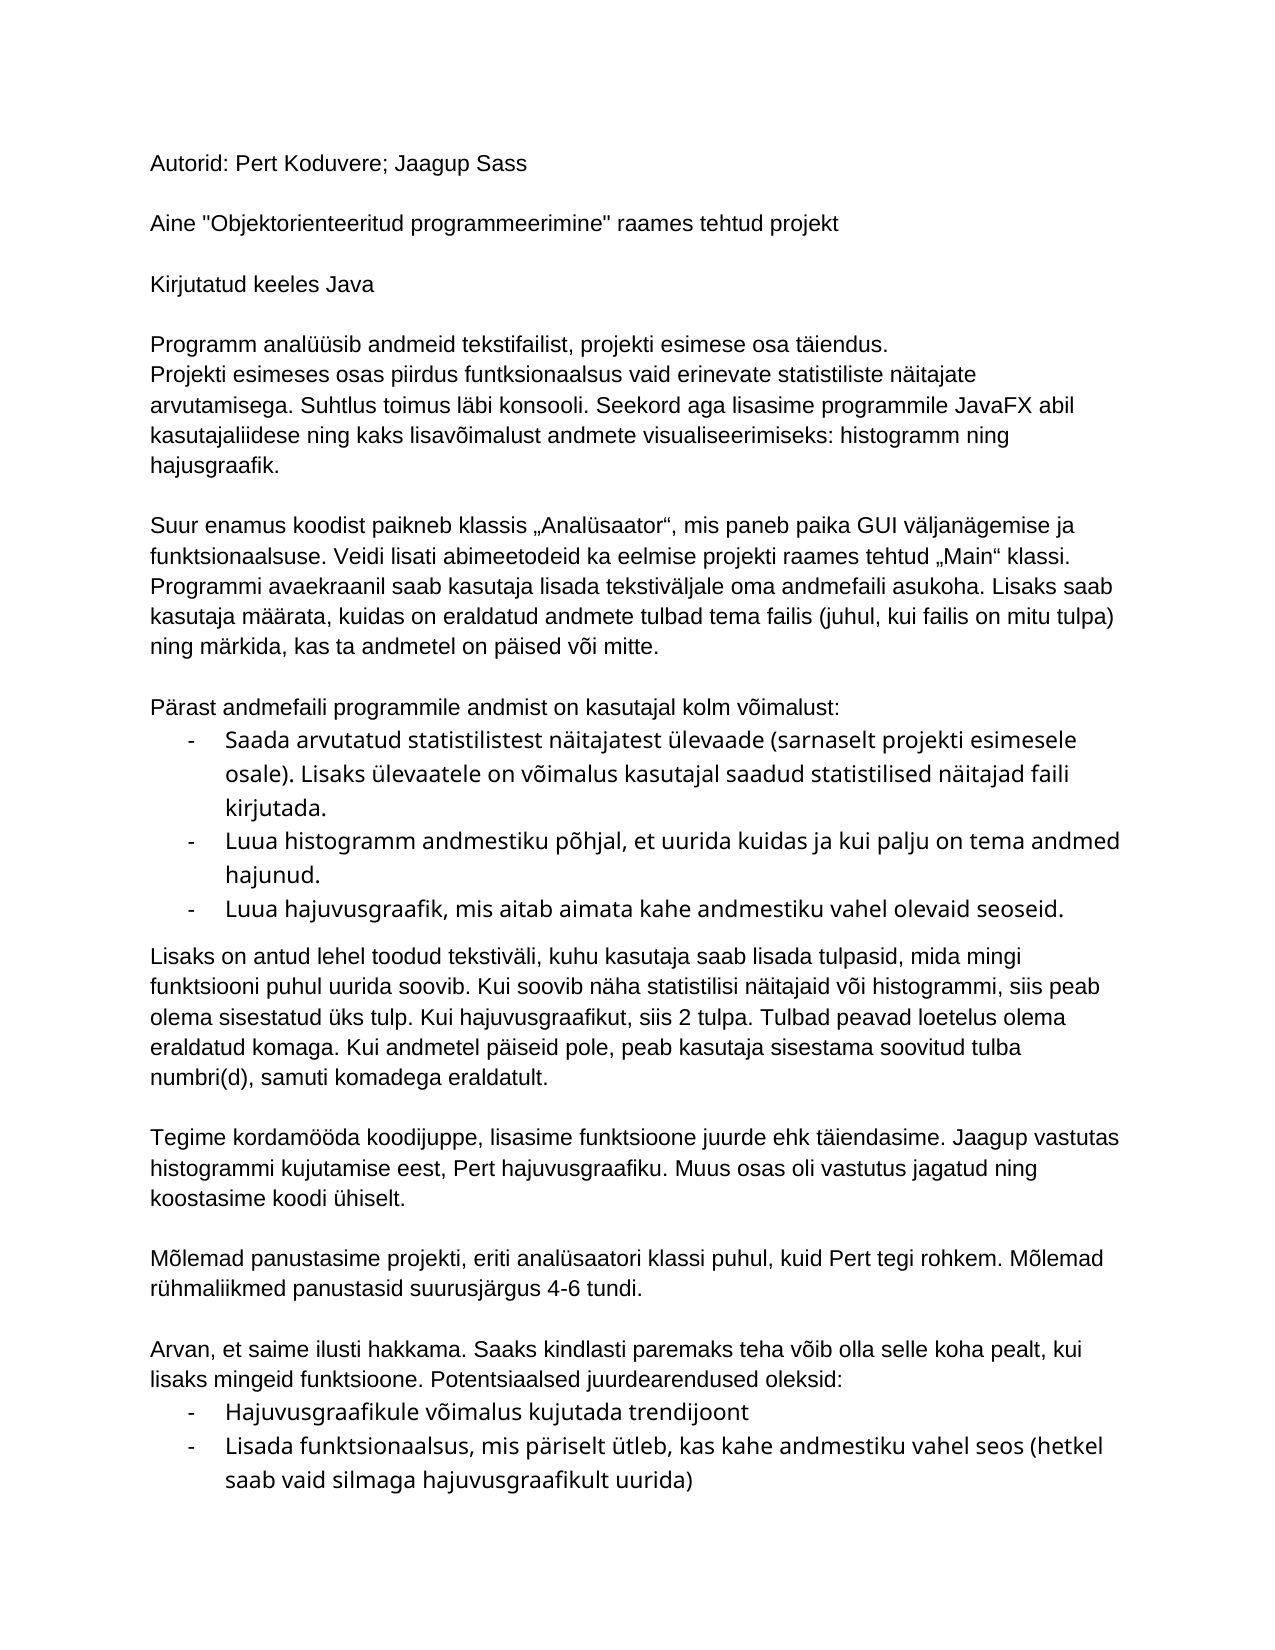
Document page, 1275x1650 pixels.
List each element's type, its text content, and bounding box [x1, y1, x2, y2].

list Luua hajuvusgraafik, mis aitab aimata kahe andmestiku vahel olevaid seoseid. [187, 893, 1125, 924]
list Luua histogramm andmestiku põhjal, et uurida kuidas ja kui palju on tema andmed hajunud. [187, 825, 1125, 890]
list Hajuvusgraafikule võimalus kujutada trendijoont [187, 1396, 1125, 1427]
text Tegime kordamööda koodijuppe, lisasime funktsioone juurde ehk täiendasime. Jaagup vastutas histogrammi kujutamise eest, Pert hajuvusgraafiku. Muus osas oli vastutus jagatud ning koostasime koodi ühiselt. [150, 1124, 1125, 1211]
text Aine "Objektorienteeritud programmeerimine" raames tehtud projekt [150, 210, 1125, 237]
text Suur enamus koodist paikneb klassis „Analüsaator“, mis paneb paika GUI väljanägemise ja funktsionaalsuse. Veidi lisati abimeetodeid ka eelmise projekti raames tehtud „Main“ klassi. Programmi avaekraanil saab kasutaja lisada tekstiväljale oma andmefaili asukoha. Lisaks saab kasutaja määrata, kuidas on eraldatud andmete tulbad tema failis (juhul, kui failis on mitu tulpa) ning märkida, kas ta andmetel on päised või mitte. [150, 512, 1125, 660]
text Arvan, et saime ilusti hakkama. Saaks kindlasti paremaks teha võib olla selle koha pealt, kui lisaks mingeid funktsioone. Potentsiaalsed juurdearendused oleksid: [150, 1336, 1125, 1392]
text Autorid: Pert Koduvere; Jaagup Sass [150, 150, 1125, 176]
list Saada arvutatud statistilistest näitajatest ülevaade (sarnaselt projekti esimesele osale). Lisaks ülevaatele on võimalus kasutajal saadud statistilised näitajad faili kirjutada. [187, 724, 1125, 823]
text Projekti esimeses osas piirdus funtksionaalsus vaid erinevate statistiliste näitajate arvutamisega. Suhtlus toimus läbi konsooli. Seekord aga lisasime programmile JavaFX abil kasutajaliidese ning kaks lisavõimalust andmete visualiseerimiseks: histogramm ning hajusgraafik. [150, 361, 1125, 478]
text Mõlemad panustasime projekti, eriti analüsaatori klassi puhul, kuid Pert tegi rohkem. Mõlemad rühmaliikmed panustasid suurusjärgus 4-6 tundi. [150, 1245, 1125, 1302]
text Pärast andmefaili programmile andmist on kasutajal kolm võimalust: [150, 694, 1125, 720]
text Lisaks on antud lehel toodud tekstiväli, kuhu kasutaja saab lisada tulpasid, mida mingi funktsiooni puhul uurida soovib. Kui soovib näha statistilisi näitajaid või histogrammi, siis peab olema sisestatud üks tulp. Kui hajuvusgraafikut, siis 2 tulpa. Tulbad peavad loetelus olema eraldatud komaga. Kui andmetel päiseid pole, peab kasutaja sisestama soovitud tulba numbri(d), samuti komadega eraldatult. [150, 943, 1125, 1090]
list Lisada funktsionaalsus, mis päriselt ütleb, kas kahe andmestiku vahel seos (hetkel saab vaid silmaga hajuvusgraafikult uurida) [187, 1430, 1125, 1495]
text Programm analüüsib andmeid tekstifailist, projekti esimese osa täiendus. [150, 331, 1125, 358]
text Kirjutatud keeles Java [150, 271, 1125, 297]
